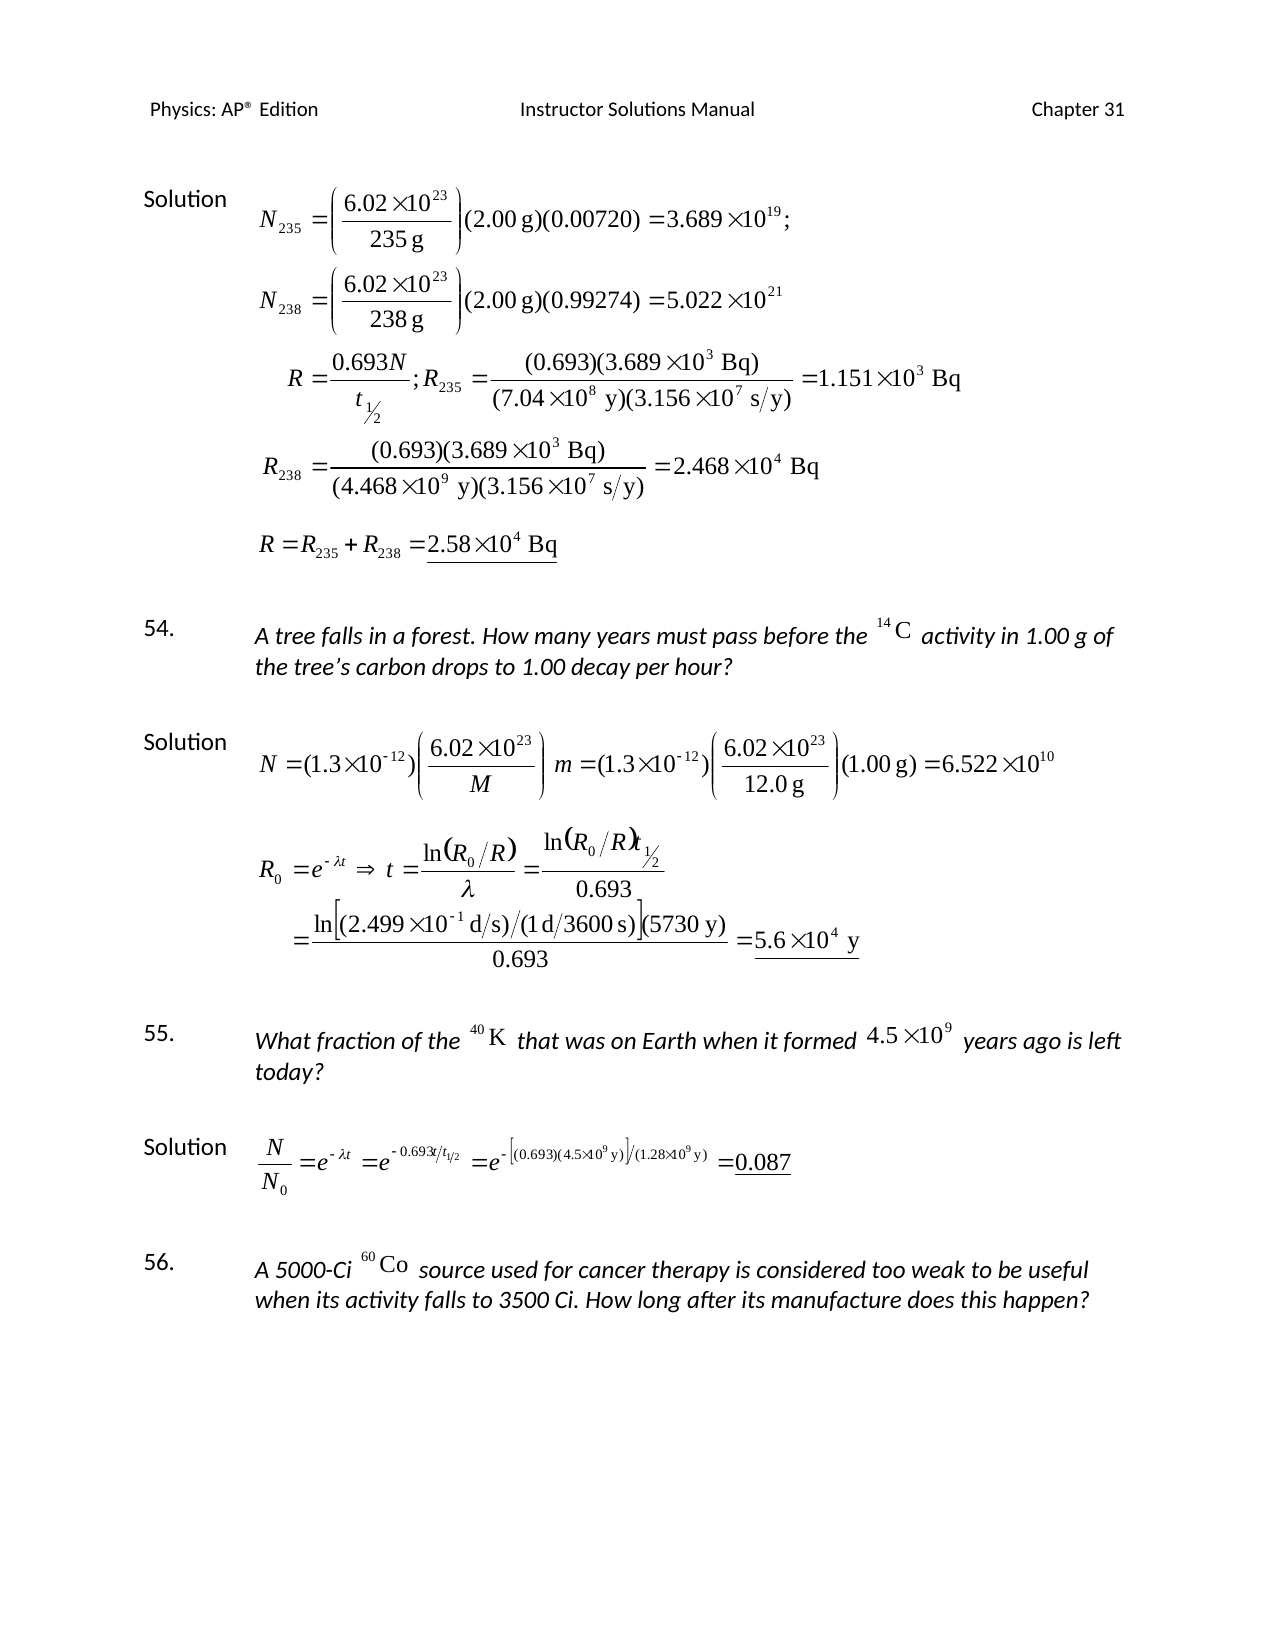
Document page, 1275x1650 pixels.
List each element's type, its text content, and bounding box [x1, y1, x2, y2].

table_cell What fraction of the that was on Earth when it formed years ago is left today? [243, 985, 1147, 1098]
table_cell A tree falls in a forest. How many years must pass before the activity in 1.00 g of the tree’s carbon drops to 1.00 decay per hour? [243, 579, 1147, 693]
table_cell Solution [131, 1099, 242, 1213]
table_cell [243, 1099, 1147, 1213]
table_cell [243, 693, 1147, 984]
table_cell [243, 150, 1147, 579]
table_cell 56. [131, 1213, 242, 1327]
table_cell Solution [131, 150, 242, 579]
table_cell A 5000-Ci source used for cancer therapy is considered too weak to be useful when its activity falls to 3500 Ci. How long after its manufacture does this happen? [243, 1213, 1147, 1327]
table_cell Solution [131, 693, 242, 984]
table_cell 55. [131, 985, 242, 1098]
table_cell 54. [131, 579, 242, 693]
